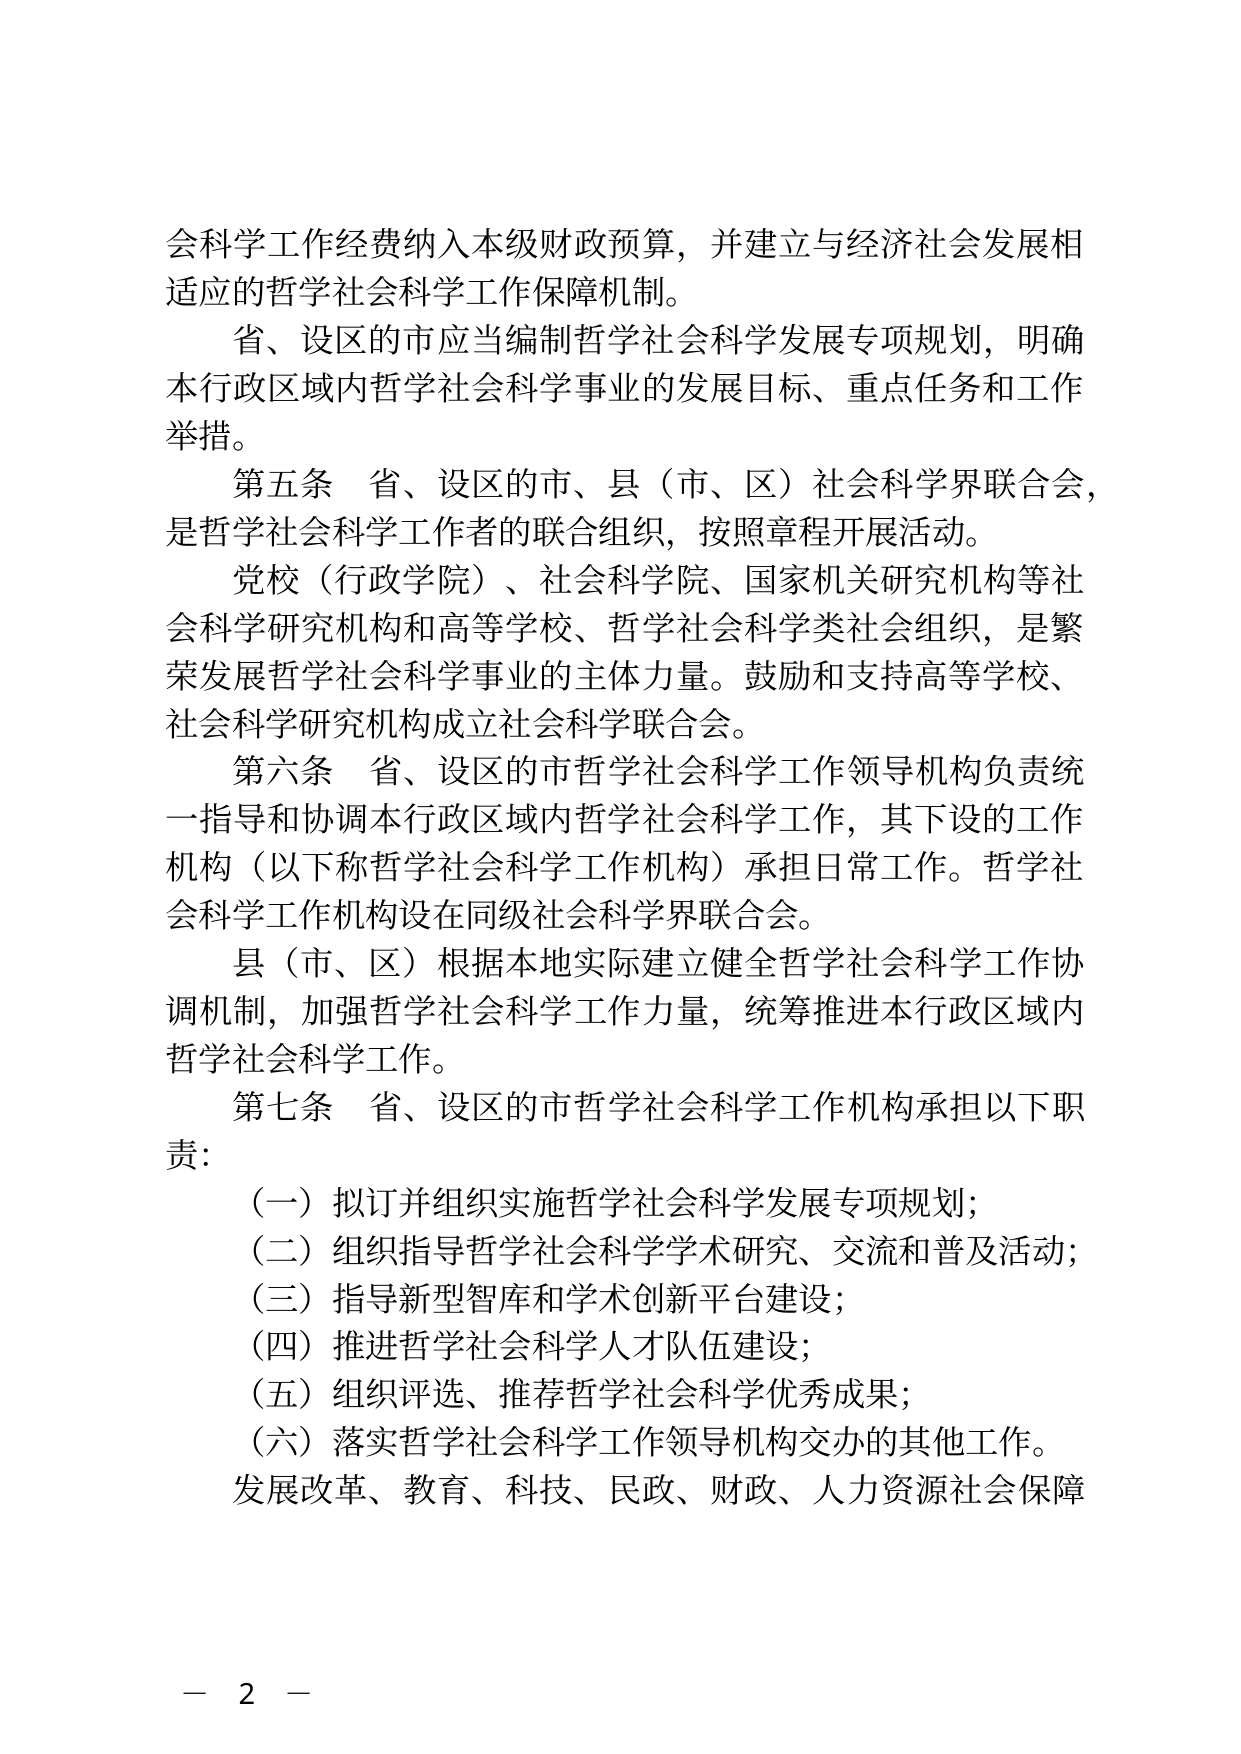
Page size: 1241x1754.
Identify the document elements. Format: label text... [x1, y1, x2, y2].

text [165, 218, 1087, 314]
text （六）落实哲学社会科学工作领导机构交办的其他工作。 [165, 1416, 1087, 1464]
text 省、设区的市应当编制哲学社会科学发展专项规划，明确本行政区域内哲学社会科学事业的发展目标、重点任务和工作举措。 [165, 314, 1087, 458]
text （一）拟订并组织实施哲学社会科学发展专项规划； [165, 1177, 1087, 1225]
text 党校（行政学院）、社会科学院、国家机关研究机构等社会科学研究机构和高等学校、哲学社会科学类社会组织，是繁荣发展哲学社会科学事业的主体力量。鼓励和支持高等学校、社会科学研究机构成立社会科学联合会。 [165, 554, 1087, 746]
text 第六条 省、设区的市哲学社会科学工作领导机构负责统一指导和协调本行政区域内哲学社会科学工作，其下设的工作机构（以下称哲学社会科学工作机构）承担日常工作。哲学社会科学工作机构设在同级社会科学界联合会。 [165, 746, 1087, 937]
text 县（市、区）根据本地实际建立健全哲学社会科学工作协调机制，加强哲学社会科学工作力量，统筹推进本行政区域内哲学社会科学工作。 [165, 937, 1087, 1081]
text 第七条 省、设区的市哲学社会科学工作机构承担以下职责： [165, 1081, 1087, 1177]
text （四）推进哲学社会科学人才队伍建设； [165, 1321, 1087, 1368]
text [165, 1464, 1087, 1512]
text （二）组织指导哲学社会科学学术研究、交流和普及活动； [165, 1225, 1087, 1273]
text 第五条 省、设区的市、县（市、区）社会科学界联合会，是哲学社会科学工作者的联合组织，按照章程开展活动。 [165, 458, 1087, 554]
text （五）组织评选、推荐哲学社会科学优秀成果； [165, 1368, 1087, 1416]
text （三）指导新型智库和学术创新平台建设； [165, 1273, 1087, 1321]
